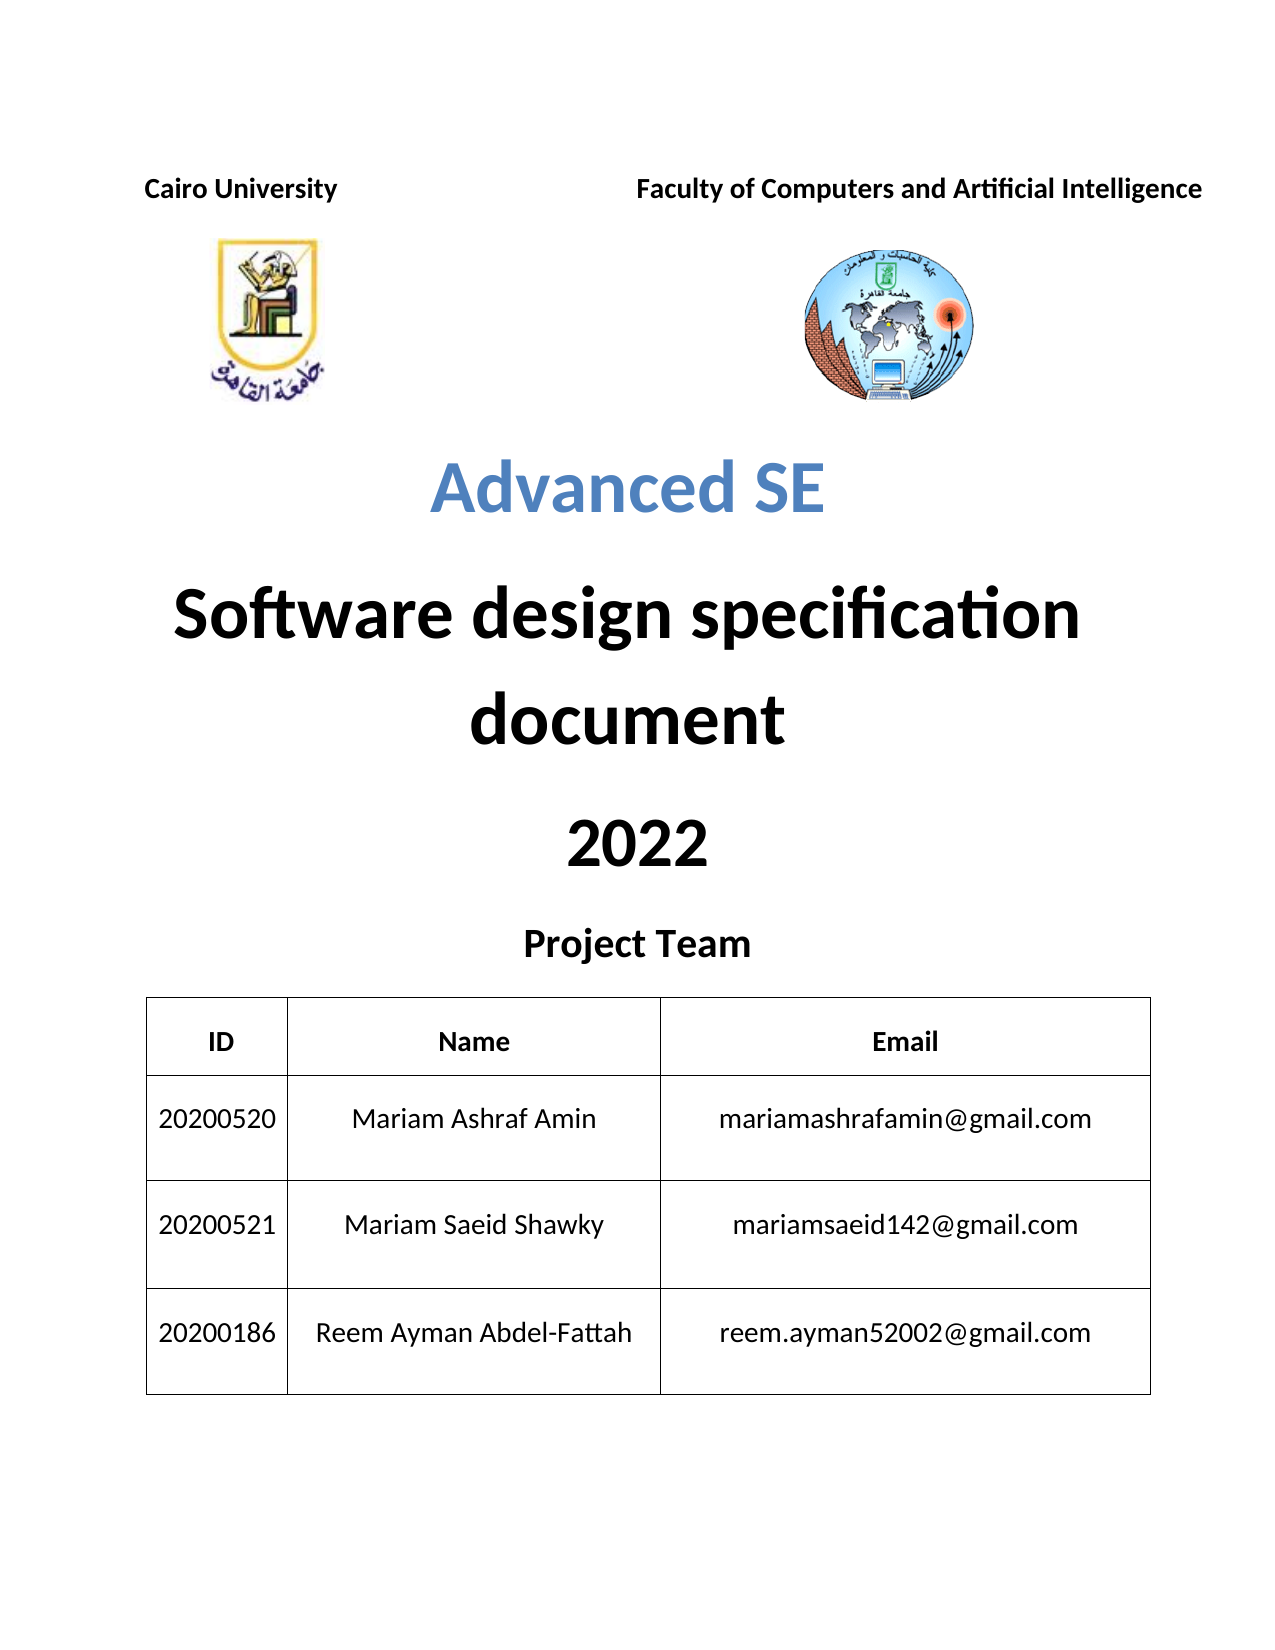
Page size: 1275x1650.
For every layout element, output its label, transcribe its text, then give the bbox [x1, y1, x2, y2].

table_header Name [288, 998, 660, 1074]
table_header ID [147, 998, 287, 1074]
table_cell Mariam Ashraf Amin [288, 1076, 660, 1180]
table_cell mariamashrafamin@gmail.com [661, 1076, 1150, 1180]
table_cell Mariam Saeid Shawky [288, 1181, 660, 1288]
text Advanced SE [79, 440, 1177, 532]
table_cell reem.ayman52002@gmail.com [661, 1289, 1150, 1393]
picture [209, 238, 325, 405]
table_cell 20200186 [147, 1289, 287, 1393]
table_cell 20200520 [147, 1076, 287, 1180]
table_cell mariamsaeid142@gmail.com [661, 1181, 1150, 1288]
text Software design specification document [79, 566, 1177, 763]
text Project Team [135, 917, 1140, 968]
text 2022 [135, 797, 1140, 884]
table_header Email [661, 998, 1150, 1074]
picture [804, 250, 975, 405]
table_cell Reem Ayman Abdel-Fattah [288, 1289, 660, 1393]
subtitle Cairo University Faculty of Computers and Artificial Intelligence [51, 170, 1206, 206]
table_cell 20200521 [147, 1181, 287, 1288]
